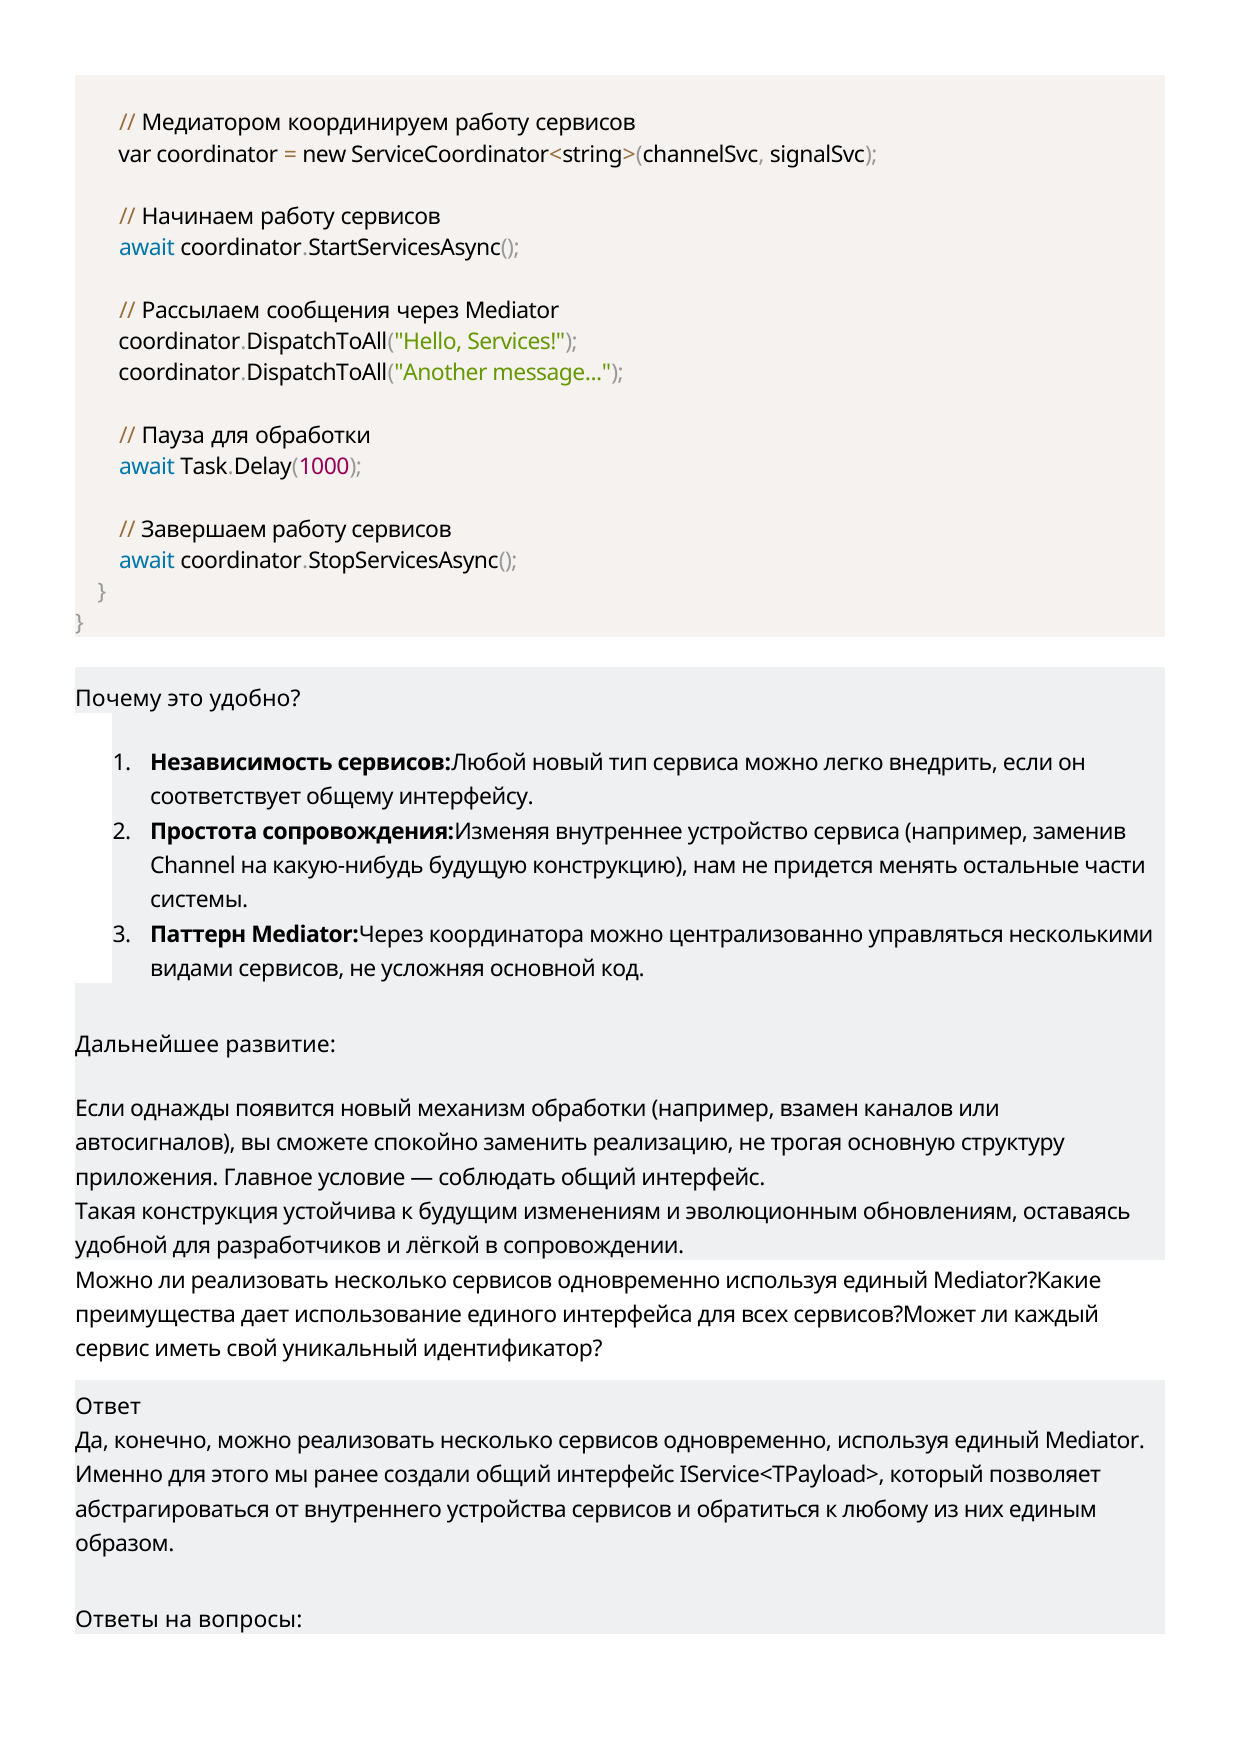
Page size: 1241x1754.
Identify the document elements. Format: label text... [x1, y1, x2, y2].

text // Завершаем работу сервисов [75, 512, 1165, 544]
text } [75, 606, 1165, 637]
list Паттерн Mediator:Через координатора можно централизованно управляться несколькими видами сервисов, не усложняя основной код. [112, 914, 1165, 983]
text Дальнейшее развитие: [75, 1012, 1165, 1059]
text Ответы на вопросы: [75, 1587, 1165, 1634]
text Такая конструкция устойчива к будущим изменениям и эволюционным обновлениям, оставаясь удобной для разработчиков и лёгкой в сопровождении. [75, 1192, 1165, 1260]
text // Рассылаем сообщения через Mediator [75, 294, 1165, 325]
text Ответ [75, 1380, 1165, 1421]
text // Начинаем работу сервисов [75, 200, 1165, 231]
text var coordinator = new ServiceCoordinator<string>(channelSvc, signalSvc); [75, 137, 1165, 169]
text coordinator.DispatchToAll("Hello, Services!"); [75, 325, 1165, 356]
text Если однажды появится новый механизм обработки (например, взамен каналов или автосигналов), вы сможете спокойно заменить реализацию, не трогая основную структуру приложения. Главное условие — соблюдать общий интерфейс. [75, 1088, 1165, 1192]
text Почему это удобно? [75, 667, 1165, 713]
text await coordinator.StopServicesAsync(); [75, 544, 1165, 575]
text } [75, 575, 1165, 606]
text Можно ли реализовать несколько сервисов одновременно используя единый Mediator?Какие преимущества дает использование единого интерфейса для всех сервисов?Может ли каждый сервис иметь свой уникальный идентификатор? [75, 1260, 1165, 1363]
text coordinator.DispatchToAll("Another message..."); [75, 356, 1165, 387]
list Простота сопровождения:Изменяя внутреннее устройство сервиса (например, заменив Channel на какую-нибудь будущую конструкцию), нам не придется менять остальные части системы. [112, 811, 1165, 914]
text // Медиатором координируем работу сервисов [75, 106, 1165, 137]
text await Task.Delay(1000); [75, 450, 1165, 481]
text // Пауза для обработки [75, 419, 1165, 450]
list Независимость сервисов:Любой новый тип сервиса можно легко внедрить, если он соответствует общему интерфейсу. [112, 743, 1165, 811]
text await coordinator.StartServicesAsync(); [75, 231, 1165, 262]
text Да, конечно, можно реализовать несколько сервисов одновременно, используя единый Mediator. Именно для этого мы ранее создали общий интерфейс IService<TPayload>, который позволяет абстрагироваться от внутреннего устройства сервисов и обратиться к любому из них единым образом. [75, 1421, 1165, 1558]
